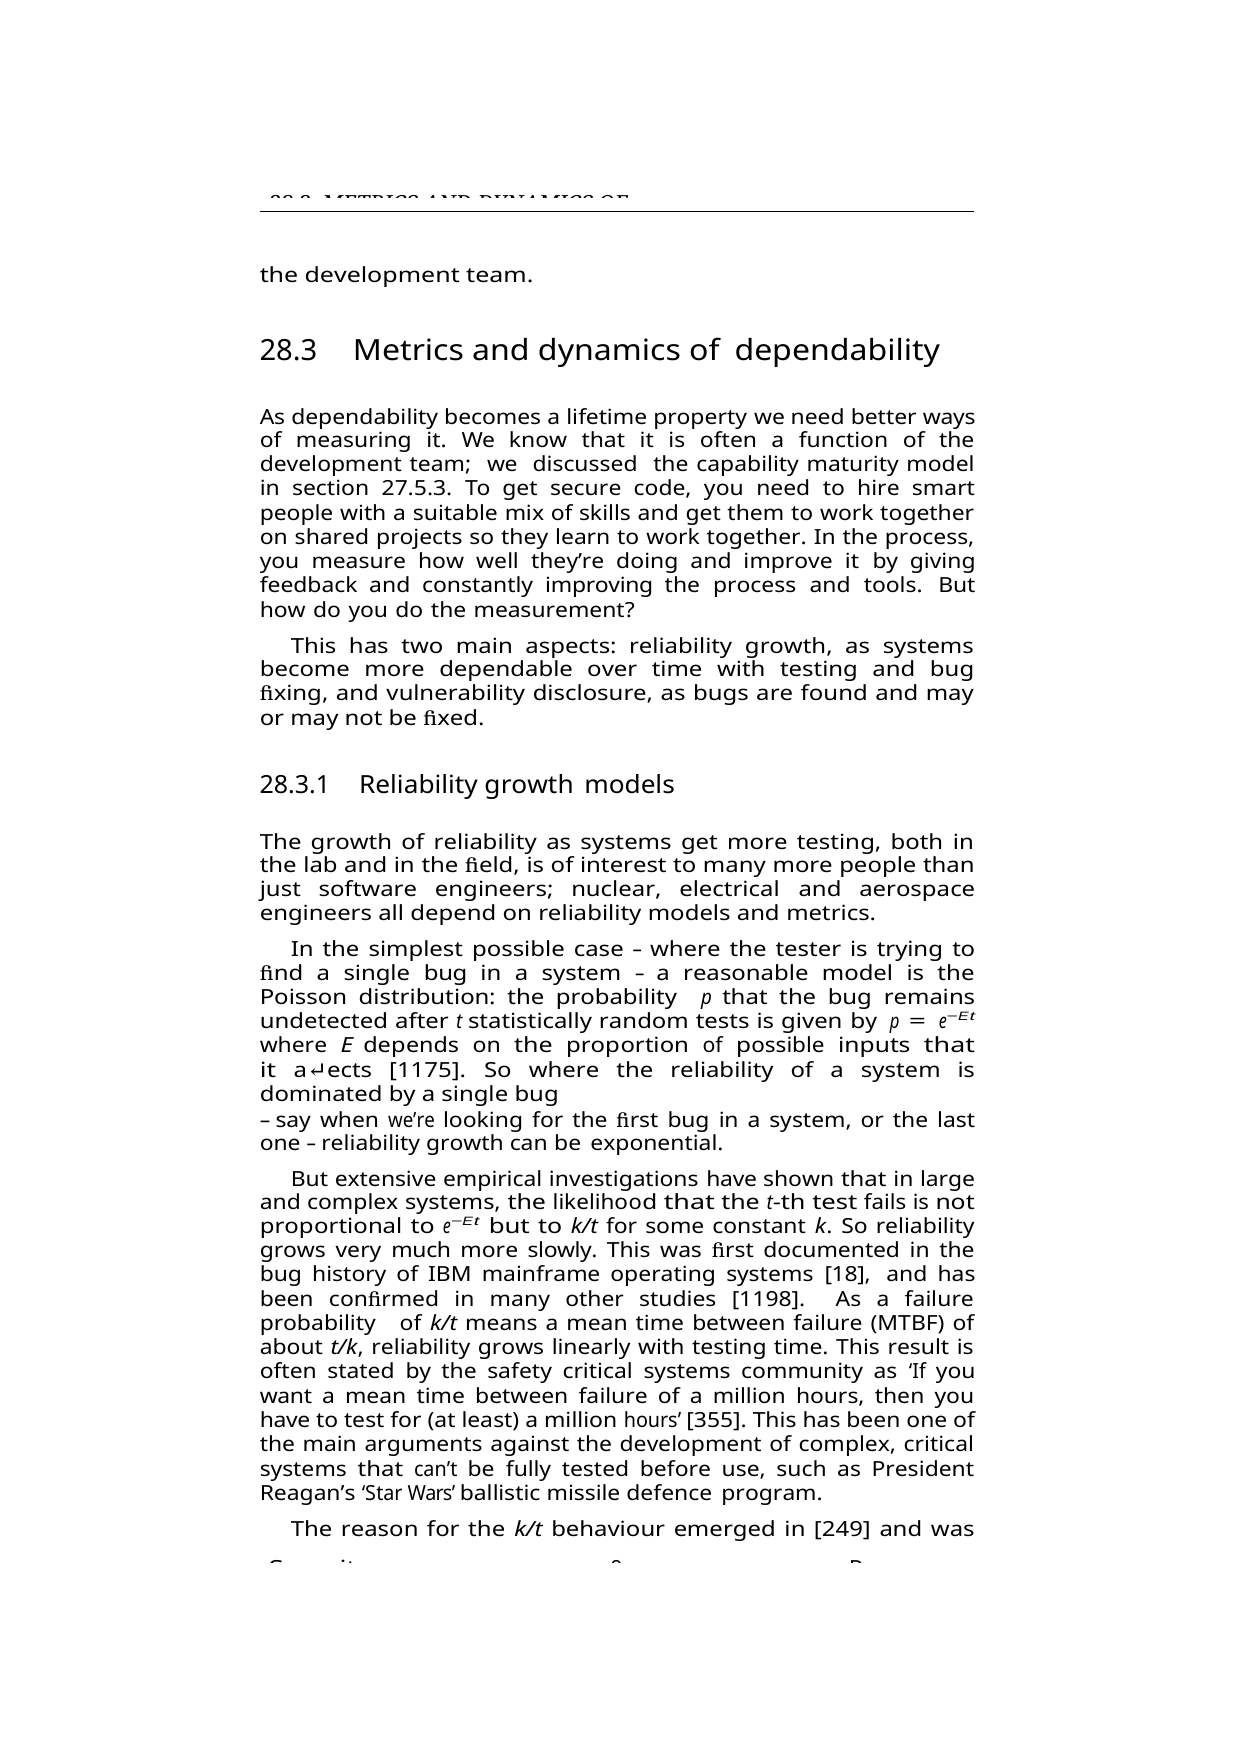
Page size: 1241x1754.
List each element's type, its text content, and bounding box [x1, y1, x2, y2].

text But extensive empirical investigations have shown that in large and complex systems, the likelihood that the t-th test fails is not proportional to e−Et but to k/t for some constant k. So reliability grows very much more slowly. This was ﬁrst documented in the bug history of IBM mainframe operating systems [18], and has been conﬁrmed in many other studies [1198]. As a failure probability of k/t means a mean time between failure (MTBF) of about t/k, reliability grows linearly with testing time. This result is often stated by the safety critical systems community as ‘If you want a mean time between failure of a million hours, then you have to test for (at least) a million hours’ [355]. This has been one of the main arguments against the development of complex, critical systems that can’t be fully tested before use, such as President Reagan’s ‘Star Wars’ ballistic missile defence program. [259, 1167, 975, 1506]
subtitle Metrics and dynamics of dependability [259, 329, 1065, 369]
text the development team. [259, 260, 1065, 288]
subtitle Reliability growth models [259, 767, 1065, 801]
text As dependability becomes a lifetime property we need better ways of measuring it. We know that it is often a function of the development team; we discussed the capability maturity model in section 27.5.3. To get secure code, you need to hire smart people with a suitable mix of skills and get them to work together on shared projects so they learn to work together. In the process, you measure how well they’re doing and improve it by giving feedback and constantly improving the process and tools. But how do you do the measurement? [259, 405, 975, 623]
text This has two main aspects: reliability growth, as systems become more dependable over time with testing and bug ﬁxing, and vulnerability disclosure, as bugs are found and may or may not be ﬁxed. [259, 634, 975, 731]
list say when we’re looking for the ﬁrst bug in a system, or the last one – reliability growth can be exponential. [259, 1108, 975, 1156]
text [259, 1517, 975, 1542]
text The growth of reliability as systems get more testing, both in the lab and in the ﬁeld, is of interest to many more people than just software engineers; nuclear, electrical and aerospace engineers all depend on reliability models and metrics. [259, 830, 975, 927]
text In the simplest possible case – where the tester is trying to ﬁnd a single bug in a system – a reasonable model is the Poisson distribution: the probability p that the bug remains undetected after t statistically random tests is given by p = e−Et where E depends on the proportion of possible inputs that it a↵ects [1175]. So where the reliability of a system is dominated by a single bug [259, 938, 975, 1107]
